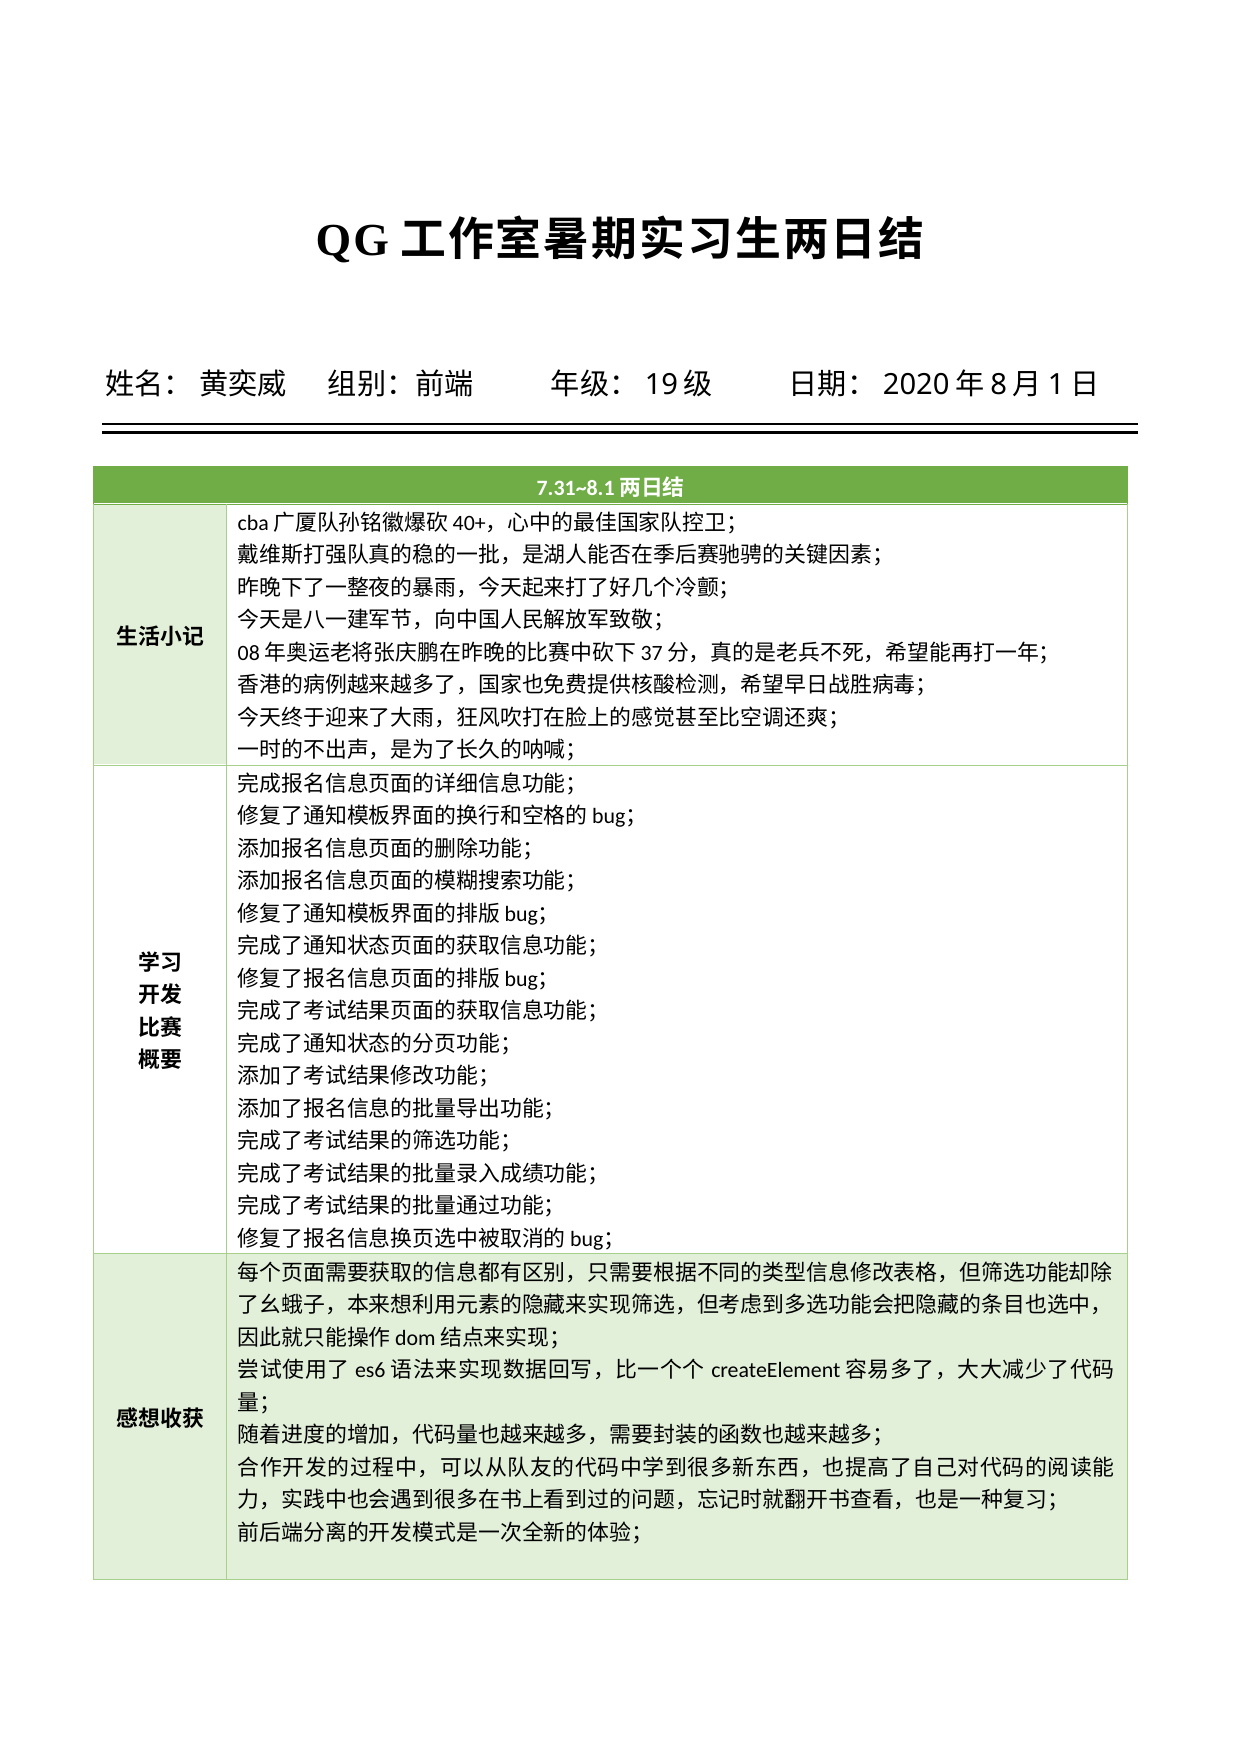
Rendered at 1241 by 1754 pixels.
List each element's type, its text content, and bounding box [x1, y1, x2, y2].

table_cell 完成报名信息页面的详细信息功能； 修复了通知模板界面的换行和空格的bug； 添加报名信息页面的删除功能； 添加报名信息页面的模糊搜索功能； 修复了通知模板界面的排版bug； 完成了通知状态页面的获取信息功能； 修复了报名信息页面的排版bug； 完成了考试结果页面的获取信息功能； 完成了通知状态的分页功能； 添加了考试结果修改功能； 添加了报名信息的批量导出功能； 完成了考试结果的筛选功能； 完成了考试结果的批量录入成绩功能； 完成了考试结果的批量通过功能； 修复了报名信息换页选中被取消的bug； [227, 766, 1127, 1253]
table_header 7.31~8.1两日结 [94, 467, 1127, 503]
table_header 组别：前端 [325, 350, 547, 423]
table_cell 学习 开发 比赛 概要 [94, 766, 226, 1253]
table_cell 感想收获 [94, 1254, 226, 1579]
table_cell 每个页面需要获取的信息都有区别，只需要根据不同的类型信息修改表格，但筛选功能却除了幺蛾子，本来想利用元素的隐藏来实现筛选，但考虑到多选功能会把隐藏的条目也选中，因此就只能操作dom结点来实现； 尝试使用了es6语法来实现数据回写，比一个个createElement容易多了，大大减少了代码量； 随着进度的增加，代码量也越来越多，需要封装的函数也越来越多； 合作开发的过程中，可以从队友的代码中学到很多新东西，也提高了自己对代码的阅读能力，实践中也会遇到很多在书上看到过的问题，忘记时就翻开书查看，也是一种复习； 前后端分离的开发模式是一次全新的体验； [227, 1254, 1127, 1579]
table_header 年级： 19级 [548, 350, 786, 423]
table_cell cba广厦队孙铭徽爆砍40+，心中的最佳国家队控卫； 戴维斯打强队真的稳的一批，是湖人能否在季后赛驰骋的关键因素； 昨晚下了一整夜的暴雨，今天起来打了好几个冷颤； 今天是八一建军节，向中国人民解放军致敬； 08年奥运老将张庆鹏在昨晚的比赛中砍下37分，真的是老兵不死，希望能再打一年； 香港的病例越来越多了，国家也免费提供核酸检测，希望早日战胜病毒； 今天终于迎来了大雨，狂风吹打在脸上的感觉甚至比空调还爽； 一时的不出声，是为了长久的呐喊； [227, 505, 1127, 764]
table_header 日期： 2020年8月1日 [786, 350, 1138, 423]
subtitle QG工作室暑期实习生两日结 [105, 187, 1135, 284]
table_header 姓名： 黄奕威 [102, 350, 324, 423]
table_cell 生活小记 [94, 505, 226, 764]
